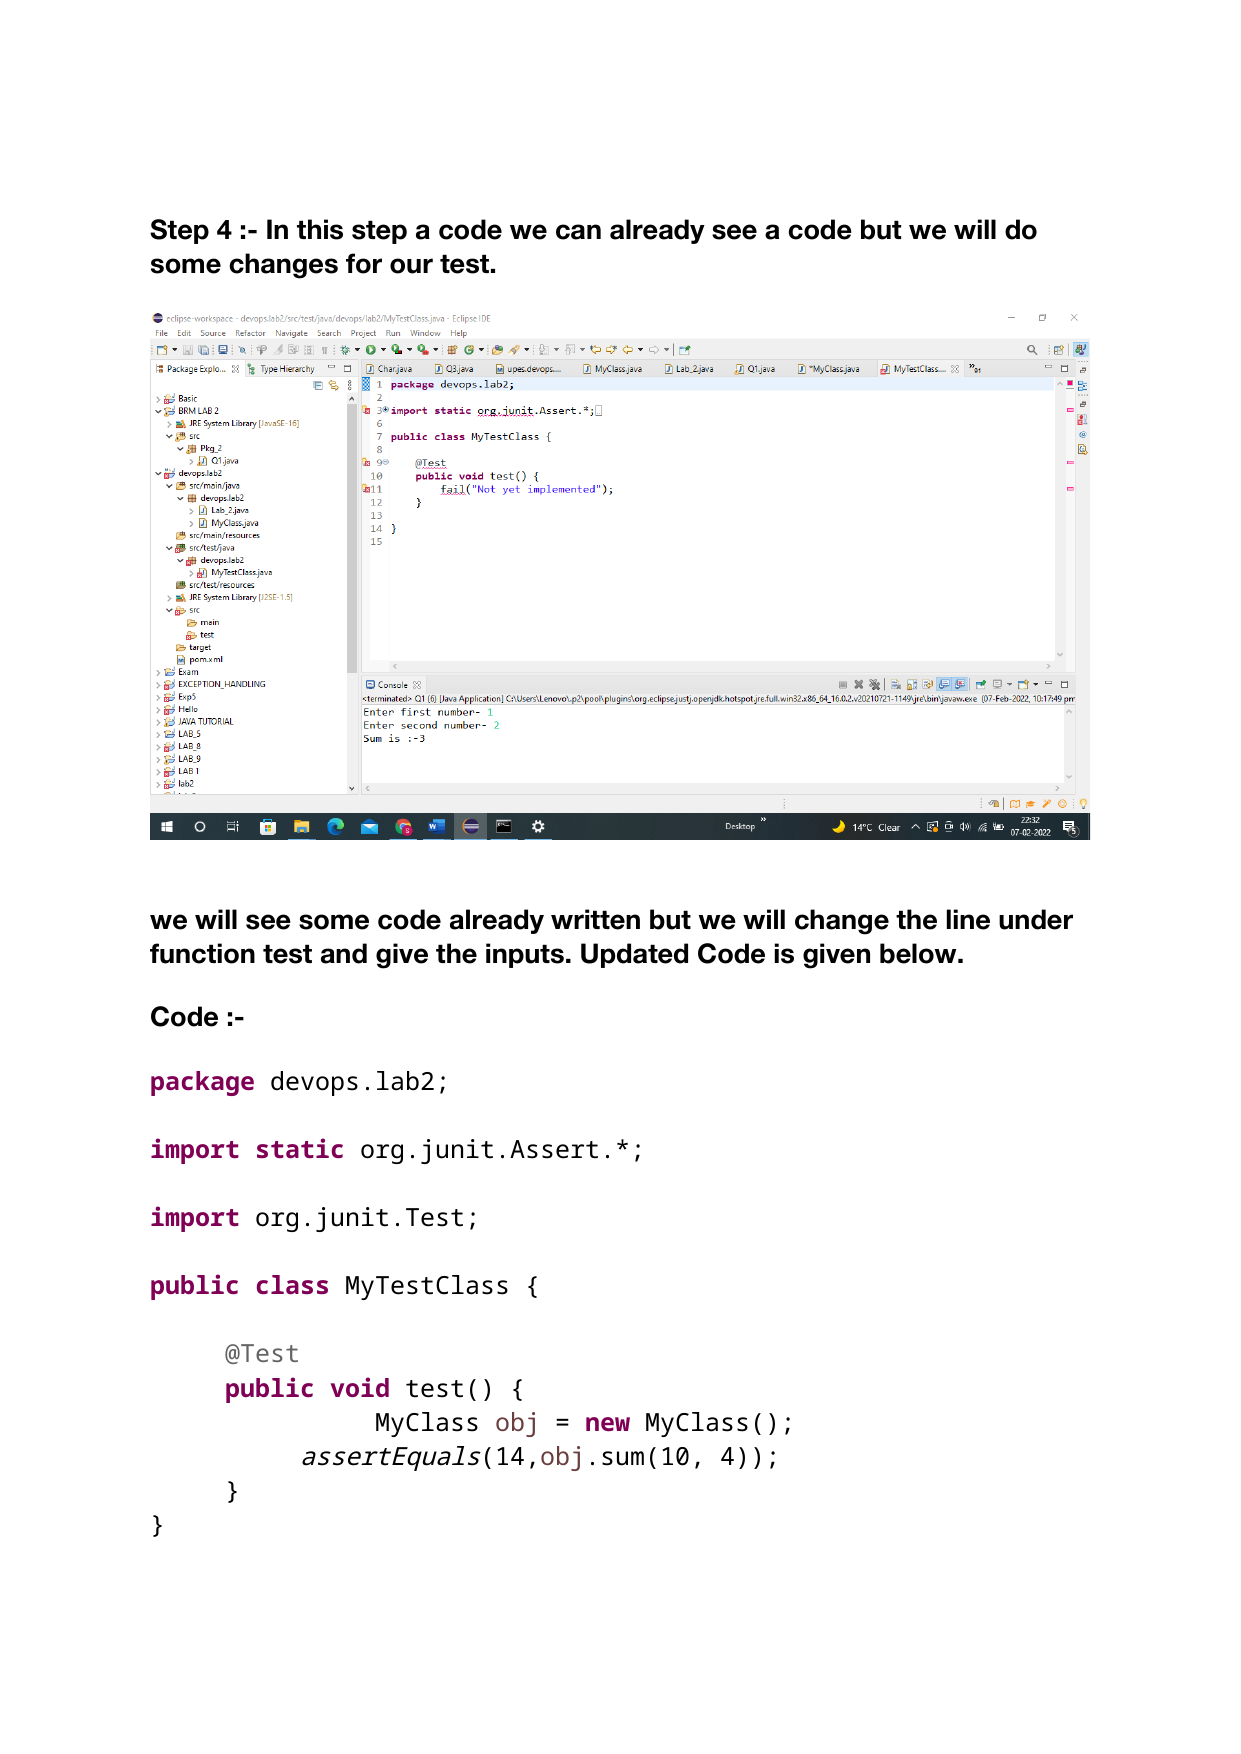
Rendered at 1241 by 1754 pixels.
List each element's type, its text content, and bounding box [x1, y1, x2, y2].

text we will see some code already written but we will change the line under function test and give the inputs. Updated Code is given below. [150, 840, 1090, 971]
picture [150, 310, 1091, 840]
text Step 4 :- In this step a code we can already see a code but we will do some changes for our test. [150, 213, 1090, 282]
text } [150, 1472, 1090, 1506]
text MyClass obj = new MyClass(); [150, 1404, 1090, 1438]
text package devops.lab2; [150, 1064, 1090, 1098]
text import static org.junit.Assert.*; [150, 1132, 1090, 1166]
text @Test [150, 1336, 1090, 1370]
text } [150, 1506, 1090, 1541]
text public void test() { [150, 1370, 1090, 1404]
text Code :- [150, 1000, 1090, 1034]
text public class MyTestClass { [150, 1268, 1090, 1302]
text import org.junit.Test; [150, 1200, 1090, 1234]
text assertEquals(14,obj.sum(10, 4)); [150, 1438, 1090, 1472]
